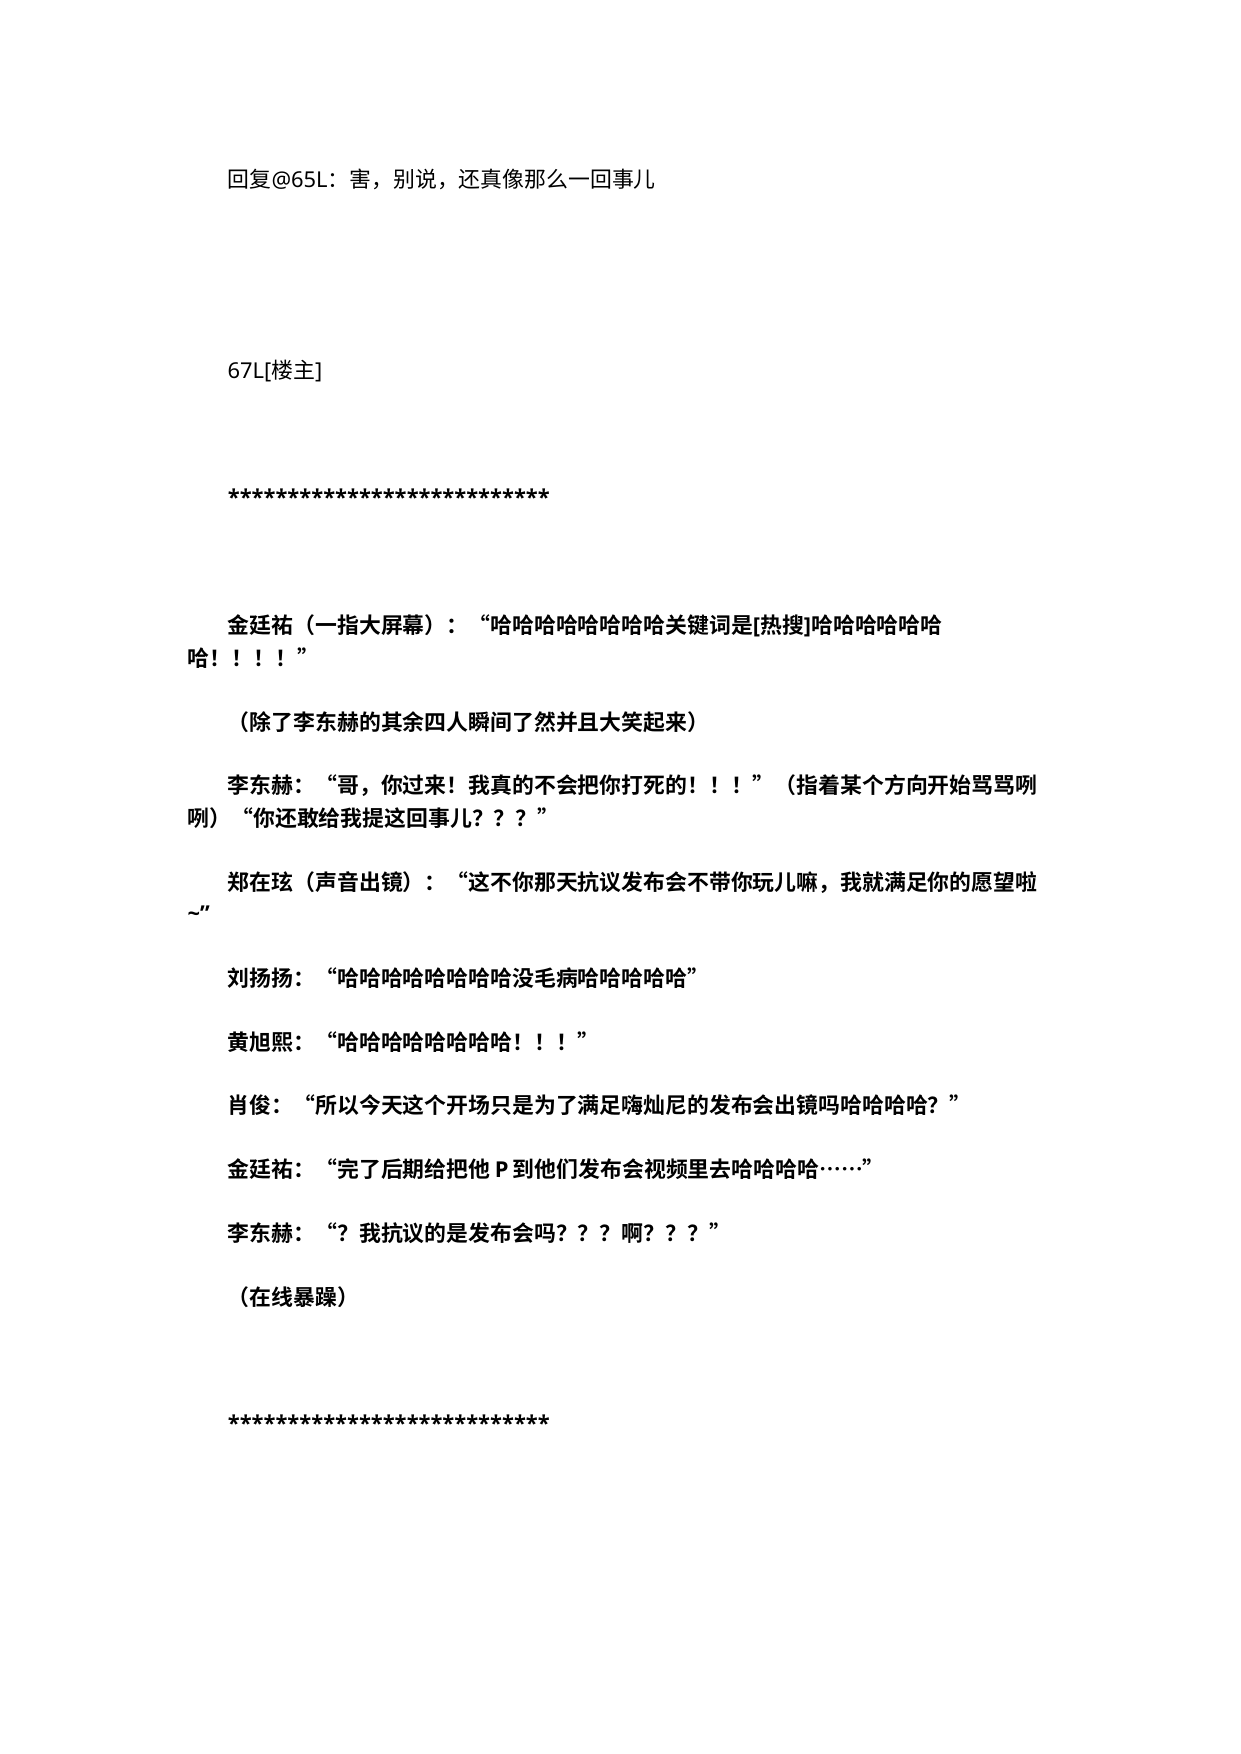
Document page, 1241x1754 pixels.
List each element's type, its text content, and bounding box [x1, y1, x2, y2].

text 金廷祐（一指大屏幕）：“哈哈哈哈哈哈哈哈关键词是[热搜]哈哈哈哈哈哈哈！！！！” [187, 608, 1053, 673]
text 回复@65L：害，别说，还真像那么一回事儿 [187, 162, 1053, 194]
text 肖俊：“所以今天这个开场只是为了满足嗨灿尼的发布会出镜吗哈哈哈哈？” [187, 1088, 1053, 1121]
text 刘扬扬：“哈哈哈哈哈哈哈哈没毛病哈哈哈哈哈” [187, 961, 1053, 993]
text 李东赫：“哥，你过来！我真的不会把你打死的！！！”（指着某个方向开始骂骂咧咧）“你还敢给我提这回事儿？？？” [187, 768, 1053, 833]
text 黄旭熙：“哈哈哈哈哈哈哈哈！！！” [187, 1024, 1053, 1057]
text 郑在玹（声音出镜）：“这不你那天抗议发布会不带你玩儿嘛，我就满足你的愿望啦~” [187, 864, 1053, 929]
text 67L[楼主] [187, 353, 1053, 386]
text 李东赫：“？我抗议的是发布会吗？？？啊？？？” [187, 1216, 1053, 1248]
text （除了李东赫的其余四人瞬间了然并且大笑起来） [187, 704, 1053, 737]
text 金廷祐：“完了后期给把他P到他们发布会视频里去哈哈哈哈……” [187, 1152, 1053, 1184]
text *************************** [187, 481, 1053, 513]
text （在线暴躁） [187, 1279, 1053, 1312]
text *************************** [187, 1407, 1053, 1439]
